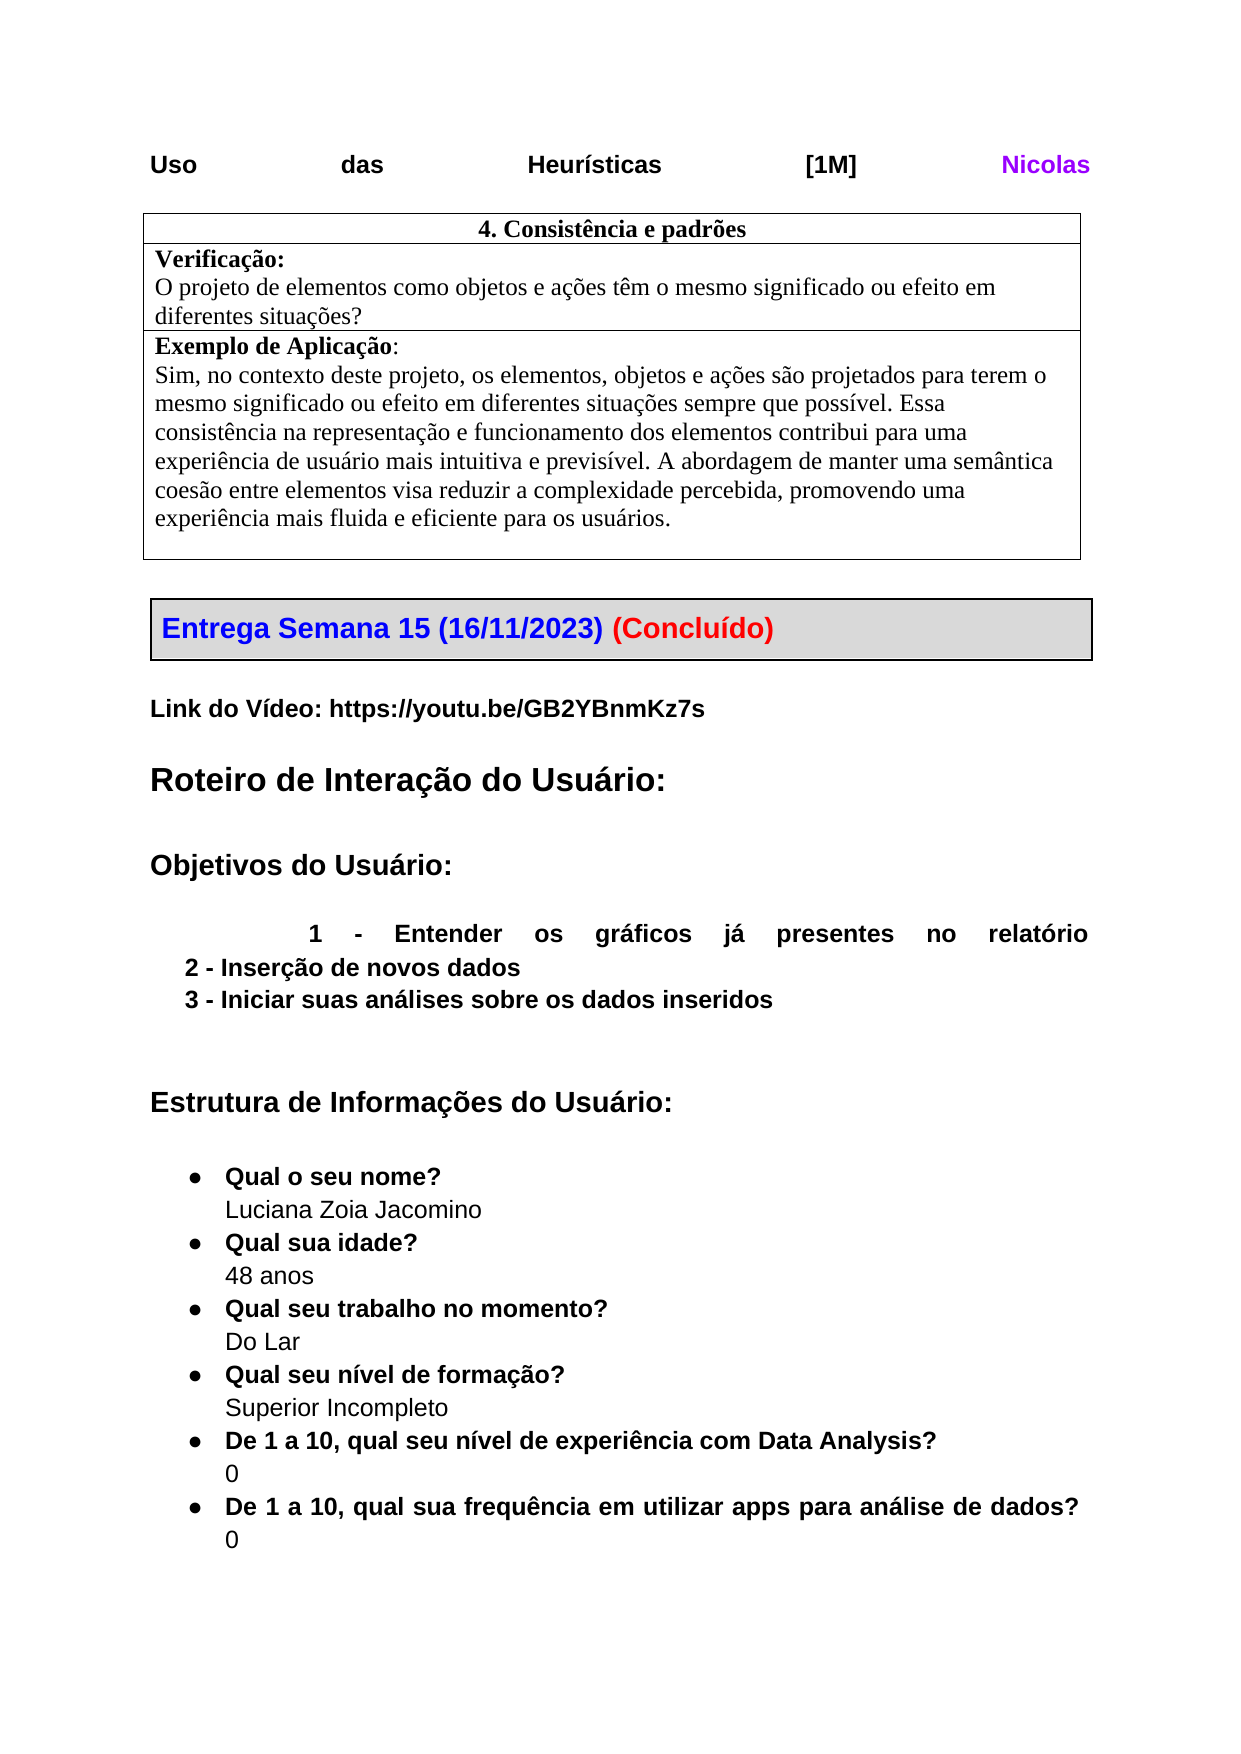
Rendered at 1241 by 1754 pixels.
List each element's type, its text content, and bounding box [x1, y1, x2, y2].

text 0 [225, 1459, 1090, 1488]
list De 1 a 10, qual seu nível de experiência com Data Analysis? [187, 1426, 1090, 1454]
text Do Lar [225, 1327, 1090, 1356]
text Estrutura de Informações do Usuário: [150, 1084, 1090, 1118]
text Link do Vídeo: https://youtu.be/GB2YBnmKz7s [150, 693, 1090, 722]
text 3 - Iniciar suas análises sobre os dados inseridos [150, 986, 1090, 1014]
table_cell Verificação: O projeto de elementos como objetos e ações têm o mesmo significado ou efeito em diferentes situações? [144, 244, 1080, 330]
table_cell Exemplo de Aplicação: Sim, no contexto deste projeto, os elementos, objetos e ações são projetados para terem o mesmo significado ou efeito em diferentes situações sempre que possível. Essa consistência na representação e funcionamento dos elementos contribui para uma experiência de usuário mais intuitiva e previsível. A abordagem de manter uma semântica coesão entre elementos visa reduzir a complexidade percebida, promovendo uma experiência mais fluida e eficiente para os usuários. [144, 331, 1080, 558]
list Qual seu nível de formação? [187, 1360, 1090, 1388]
list Qual seu trabalho no momento? [187, 1294, 1090, 1322]
table_header Entrega Semana 15 (16/11/2023) (Concluído) [152, 600, 1091, 658]
list Qual sua idade? [187, 1228, 1090, 1256]
text Superior Incompleto [225, 1393, 1090, 1422]
table_header 4. Consistência e padrões [144, 214, 1080, 243]
text 48 anos [225, 1261, 1090, 1289]
text Roteiro de Interação do Usuário: [150, 759, 1090, 798]
list De 1 a 10, qual sua frequência em utilizar apps para análise de dados? 0 [187, 1492, 1090, 1554]
text 1 - Entender os gráficos já presentes no relatório 2 - Inserção de novos dados [150, 919, 1090, 981]
text Objetivos do Usuário: [150, 848, 1090, 881]
text Luciana Zoia Jacomino [225, 1195, 1090, 1223]
list Qual o seu nome? [187, 1162, 1090, 1190]
text Uso das Heurísticas [1M] Nicolas [150, 150, 1090, 209]
